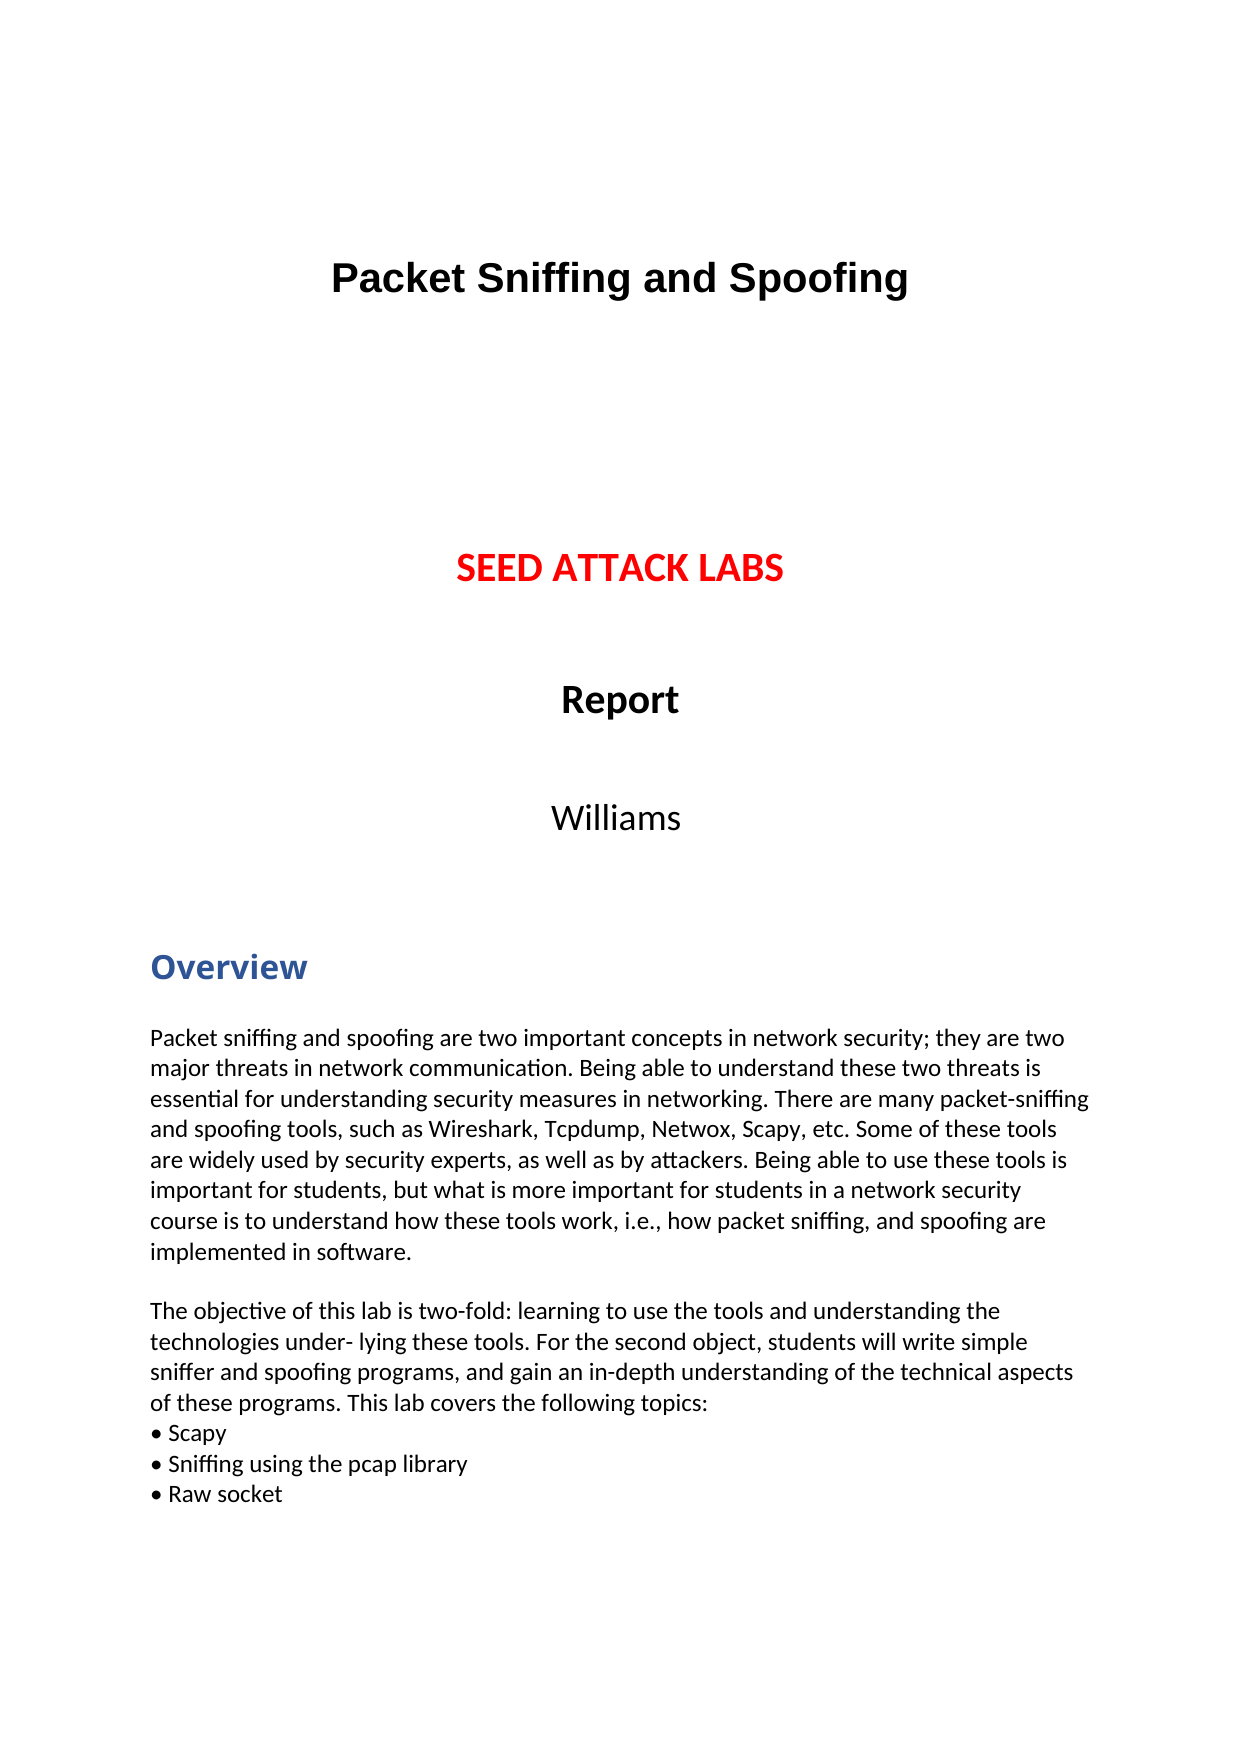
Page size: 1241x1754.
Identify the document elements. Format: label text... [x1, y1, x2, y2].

text Williams [150, 744, 1090, 870]
text The objective of this lab is two-fold: learning to use the tools and understanding the technologies under- lying these tools. For the second object, students will write simple sniffer and spoofing programs, and gain an in-depth understanding of the technical aspects of these programs. This lab covers the following topics: • Scapy • Sniffing using the pcap library • Raw socket [150, 1295, 1090, 1509]
text Packet sniffing and spoofing are two important concepts in network security; they are two major threats in network communication. Being able to understand these two threats is essential for understanding security measures in networking. There are many packet-sniffing and spoofing tools, such as Wireshark, Tcpdump, Netwox, Scapy, etc. Some of these tools are widely used by security experts, as well as by attackers. Being able to use these tools is important for students, but what is more important for students in a network security course is to understand how these tools work, i.e., how packet sniffing, and spoofing are implemented in software. [150, 1022, 1090, 1266]
text SEED ATTACK LABS [150, 541, 1090, 591]
text Report [150, 673, 1090, 724]
text Packet Sniffing and Spoofing [150, 253, 1090, 301]
subtitle Overview [150, 944, 1090, 989]
